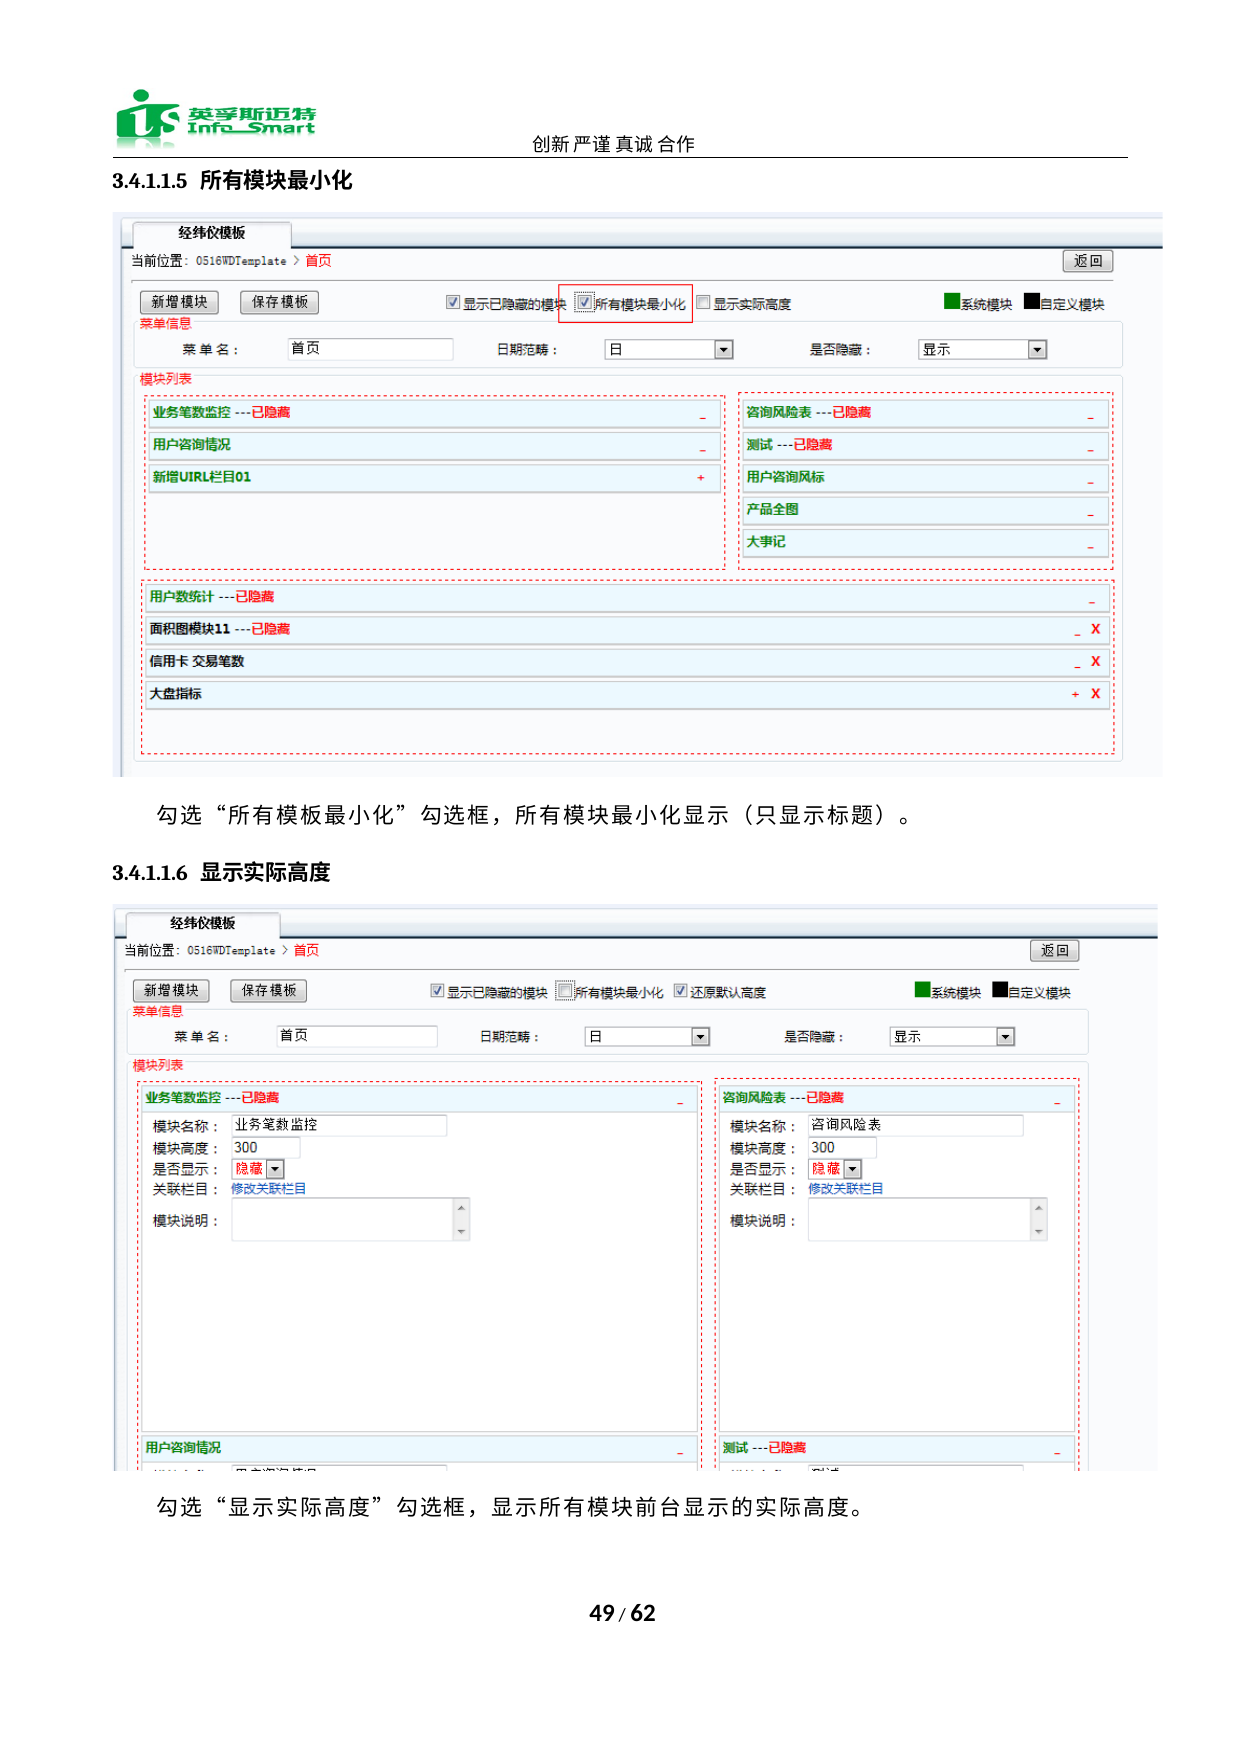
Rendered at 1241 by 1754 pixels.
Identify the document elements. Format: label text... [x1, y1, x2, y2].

text 勾选“显示实际高度”勾选框，显示所有模块前台显示的实际高度。 [112, 1489, 1128, 1522]
text 勾选“所有模板最小化”勾选框，所有模块最小化显示（只显示标题）。 [112, 797, 1128, 830]
picture [112, 904, 1158, 1471]
subtitle 3.4.1.1.6 显示实际高度 [112, 855, 1128, 887]
subtitle 3.4.1.1.5 所有模块最小化 [112, 163, 1128, 195]
picture [112, 212, 1163, 777]
picture [112, 88, 321, 152]
